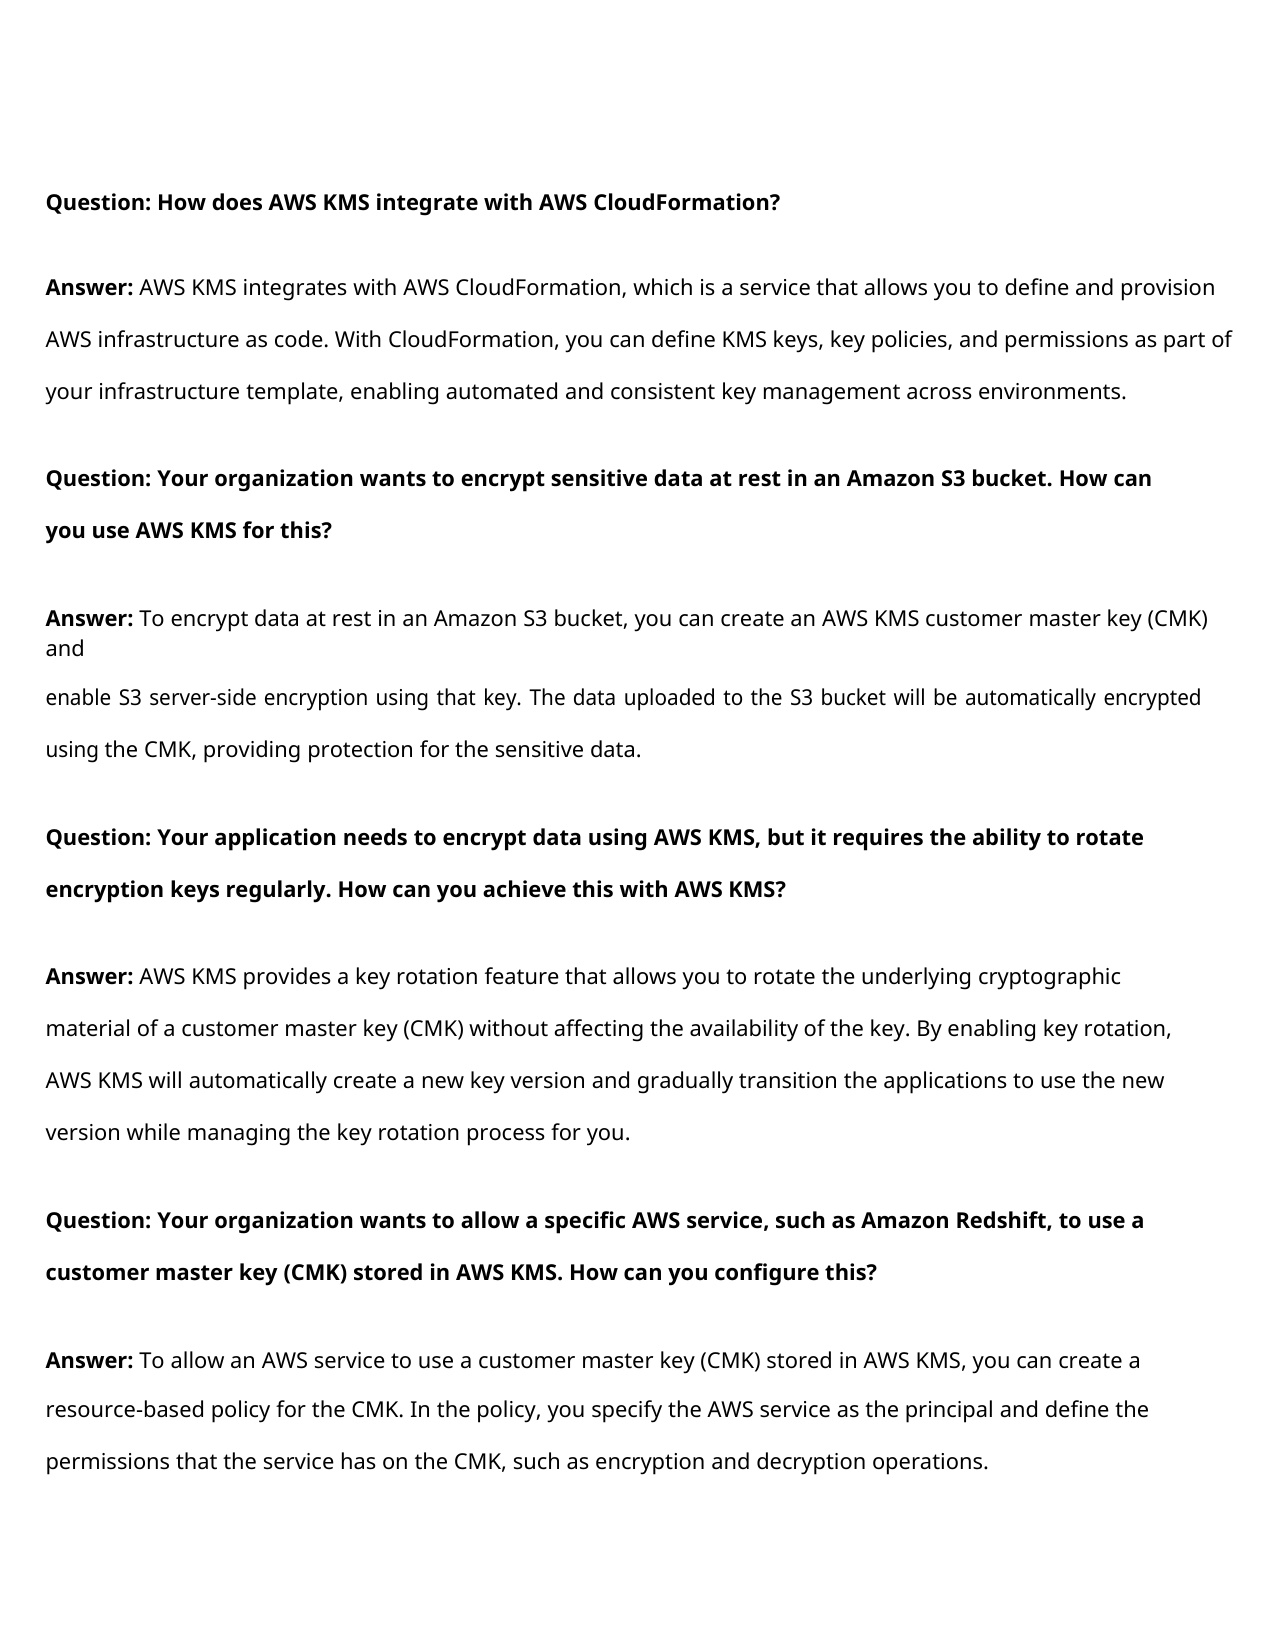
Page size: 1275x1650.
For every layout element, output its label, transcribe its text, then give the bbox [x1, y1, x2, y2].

text enable S3 server-side encryption using that key. The data uploaded to the S3 bucket will be automatically encrypted using the CMK, providing protection for the sensitive data. [45, 682, 1235, 764]
text resource-based policy for the CMK. In the policy, you specify the AWS service as the principal and deﬁne the permissions that the service has on the CMK, such as encryption and decryption operations. [45, 1394, 1211, 1476]
subtitle Question: Your application needs to encrypt data using AWS KMS, but it requires the ability to rotate encryption keys regularly. How can you achieve this with AWS KMS? [45, 822, 1192, 903]
text Answer: AWS KMS integrates with AWS CloudFormation, which is a service that allows you to deﬁne and provision AWS infrastructure as code. With CloudFormation, you can deﬁne KMS keys, key policies, and permissions as part of your infrastructure template, enabling automated and consistent key management across environments. [45, 272, 1235, 406]
subtitle Question: How does AWS KMS integrate with AWS CloudFormation? [45, 187, 1235, 217]
text Answer: AWS KMS provides a key rotation feature that allows you to rotate the underlying cryptographic material of a customer master key (CMK) without affecting the availability of the key. By enabling key rotation, AWS KMS will automatically create a new key version and gradually transition the applications to use the new version while managing the key rotation process for you. [45, 961, 1194, 1147]
subtitle Question: Your organization wants to encrypt sensitive data at rest in an Amazon S3 bucket. How can you use AWS KMS for this? [45, 463, 1177, 545]
subtitle Question: Your organization wants to allow a speciﬁc AWS service, such as Amazon Redshift, to use a customer master key (CMK) stored in AWS KMS. How can you conﬁgure this? [45, 1205, 1235, 1287]
text Answer: To encrypt data at rest in an Amazon S3 bucket, you can create an AWS KMS customer master key (CMK) and [45, 603, 1235, 662]
text Answer: To allow an AWS service to use a customer master key (CMK) stored in AWS KMS, you can create a [45, 1344, 1235, 1374]
